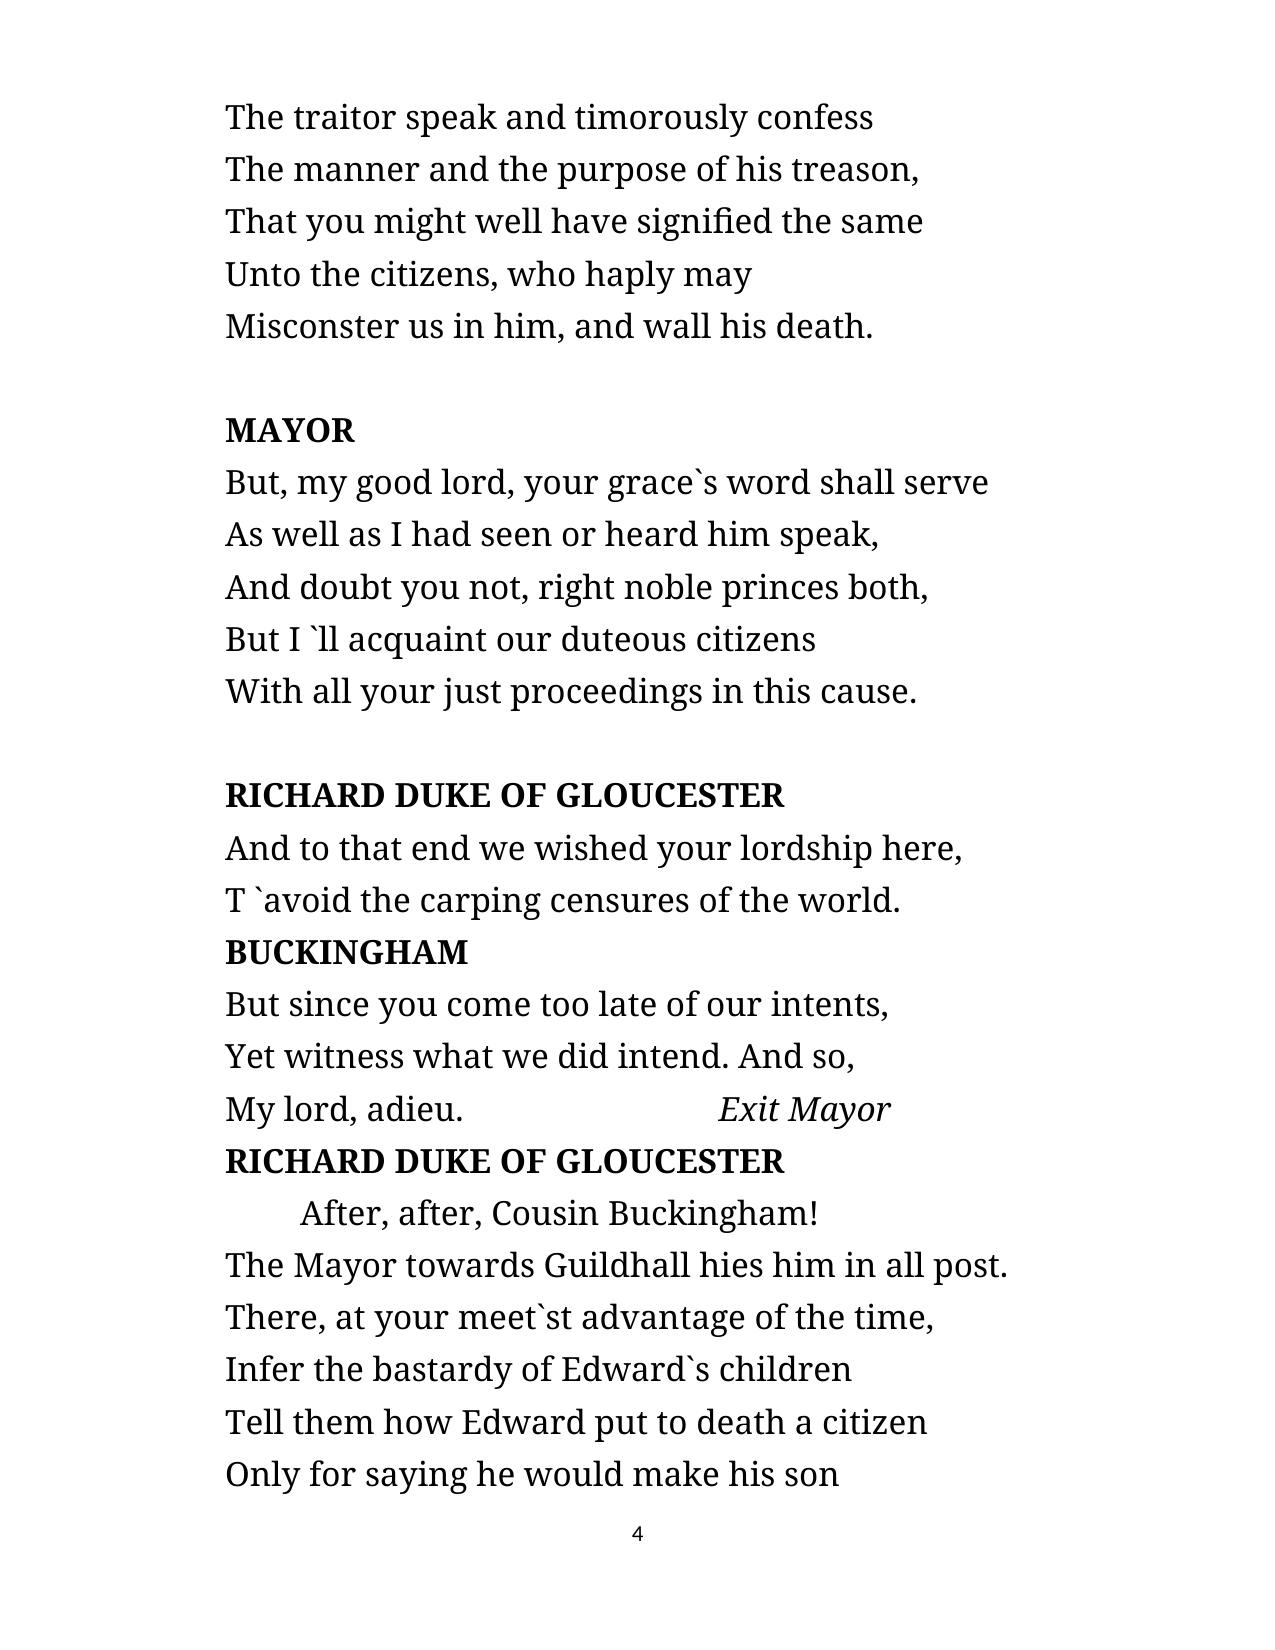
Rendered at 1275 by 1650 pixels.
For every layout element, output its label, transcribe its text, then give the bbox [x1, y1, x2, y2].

list And to that end we wished your lordship here, [225, 824, 1125, 870]
list But I `ll acquaint our duteous citizens [225, 616, 1125, 661]
list Yet witness what we did intend. And so, [225, 1033, 1125, 1078]
list The manner and the purpose of his treason, [225, 146, 1125, 191]
list And doubt you not, right noble princes both, [225, 563, 1125, 609]
list RICHARD DUKE OF GLOUCESTER [225, 1137, 1125, 1183]
list T `avoid the carping censures of the world. [225, 877, 1125, 922]
list BUCKINGHAM [225, 929, 1125, 974]
list Misconster us in him, and wall his death. [225, 302, 1125, 348]
list But, my good lord, your grace`s word shall serve [225, 459, 1125, 504]
list There, at your meet`st advantage of the time, [225, 1294, 1125, 1339]
list The Mayor towards Guildhall hies him in all post. [225, 1242, 1125, 1287]
list Infer the bastardy of Edward`s children [225, 1346, 1125, 1392]
list After, after, Cousin Buckingham! [225, 1190, 1125, 1235]
list But since you come too late of our intents, [225, 981, 1125, 1026]
list Only for saying he would make his son [225, 1451, 1125, 1496]
list The traitor speak and timorously confess [225, 94, 1125, 139]
list That you might well have signified the same [225, 198, 1125, 243]
list Tell them how Edward put to death a citizen [225, 1398, 1125, 1444]
list As well as I had seen or heard him speak, [225, 511, 1125, 557]
list MAYOR [225, 407, 1125, 452]
list RICHARD DUKE OF GLOUCESTER [225, 772, 1125, 818]
list With all your just proceedings in this cause. [225, 668, 1125, 713]
list Unto the citizens, who haply may [225, 250, 1125, 296]
list My lord, adieu. Exit Mayor [225, 1085, 1125, 1131]
